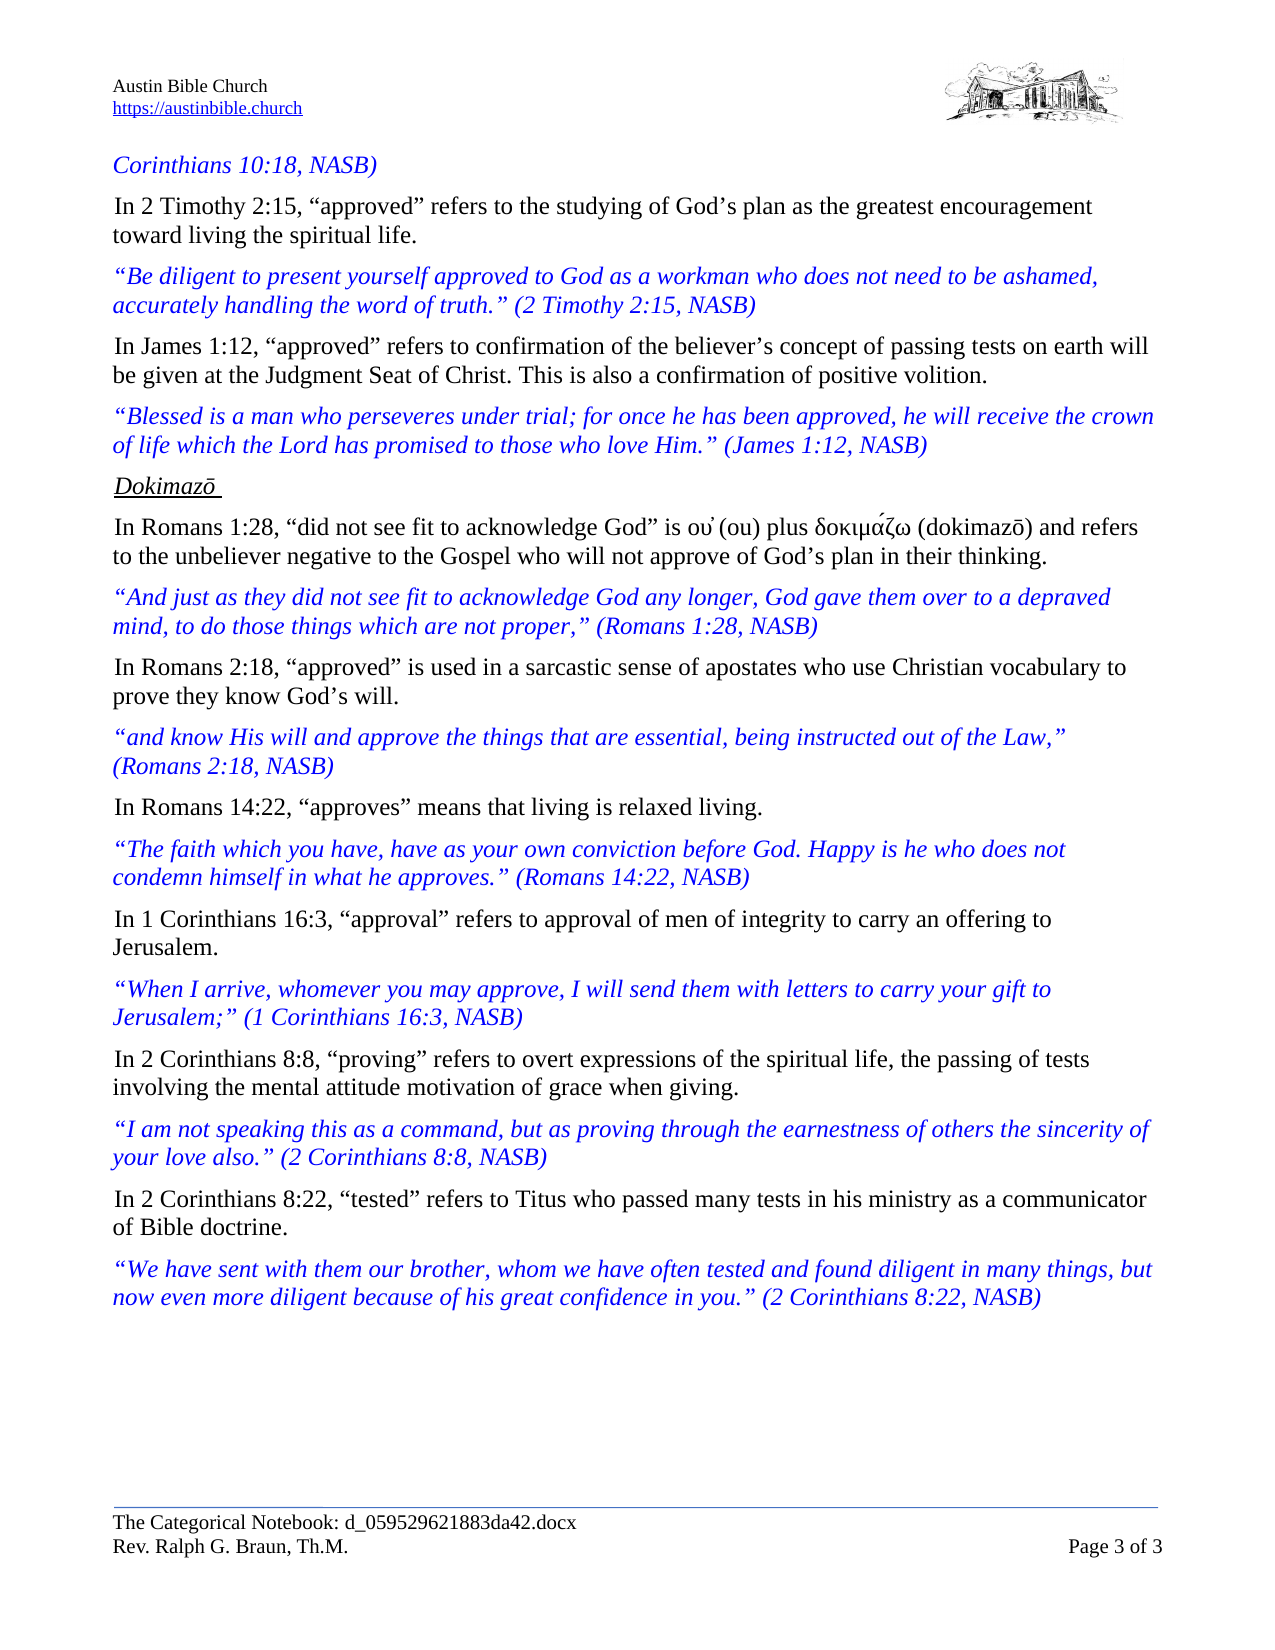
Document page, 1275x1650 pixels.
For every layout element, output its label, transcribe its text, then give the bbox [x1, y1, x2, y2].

text In Romans 2:18, “approved” is used in a sarcastic sense of apostates who use Christian vocabulary to prove they know God’s will. [112, 652, 1162, 710]
text “And just as they did not see fit to acknowledge God any longer, God gave them over to a depraved mind, to do those things which are not proper,” (Romans 1:28, NASB) [112, 582, 1162, 640]
text In 1 Corinthians 16:3, “approval” refers to approval of men of integrity to carry an offering to Jerusalem. [112, 904, 1162, 961]
text In 2 Corinthians 8:22, “tested” refers to Titus who passed many tests in his ministry as a communicator of Bible doctrine. [112, 1184, 1162, 1241]
text In James 1:12, “approved” refers to confirmation of the believer’s concept of passing tests on earth will be given at the Judgment Seat of Christ. This is also a confirmation of positive volition. [112, 331, 1162, 389]
picture [944, 58, 1124, 125]
text “Blessed is a man who perseveres under trial; for once he has been approved, he will receive the crown of life which the Lord has promised to those who love Him.” (James 1:12, NASB) [112, 401, 1162, 459]
text In Romans 14:22, “approves” means that living is relaxed living. [112, 792, 1162, 821]
text In Romans 1:28, “did not see fit to acknowledge God” is οὐ (ou) plus δοκιμάζω (dokimazō) and refers to the unbeliever negative to the Gospel who will not approve of God’s plan in their thinking. [112, 512, 1162, 570]
text In 2 Corinthians 8:8, “proving” refers to overt expressions of the spiritual life, the passing of tests involving the mental attitude motivation of grace when giving. [112, 1044, 1162, 1101]
text “Be diligent to present yourself approved to God as a workman who does not need to be ashamed, accurately handling the word of truth.” (2 Timothy 2:15, NASB) [112, 261, 1162, 319]
text “The faith which you have, have as your own conviction before God. Happy is he who does not condemn himself in what he approves.” (Romans 14:22, NASB) [112, 834, 1162, 891]
text In 2 Timothy 2:15, “approved” refers to the studying of God’s plan as the greatest encouragement toward living the spiritual life. [112, 191, 1162, 249]
text “When I arrive, whomever you may approve, I will send them with letters to carry your gift to Jerusalem;” (1 Corinthians 16:3, NASB) [112, 974, 1162, 1031]
text Dokimazō [112, 471, 1162, 500]
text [112, 150, 1162, 179]
text “We have sent with them our brother, whom we have often tested and found diligent in many things, but now even more diligent because of his great confidence in you.” (2 Corinthians 8:22, NASB) [112, 1254, 1162, 1311]
text “I am not speaking this as a command, but as proving through the earnestness of others the sincerity of your love also.” (2 Corinthians 8:8, NASB) [112, 1114, 1162, 1171]
text “and know His will and approve the things that are essential, being instructed out of the Law,” (Romans 2:18, NASB) [112, 722, 1162, 780]
